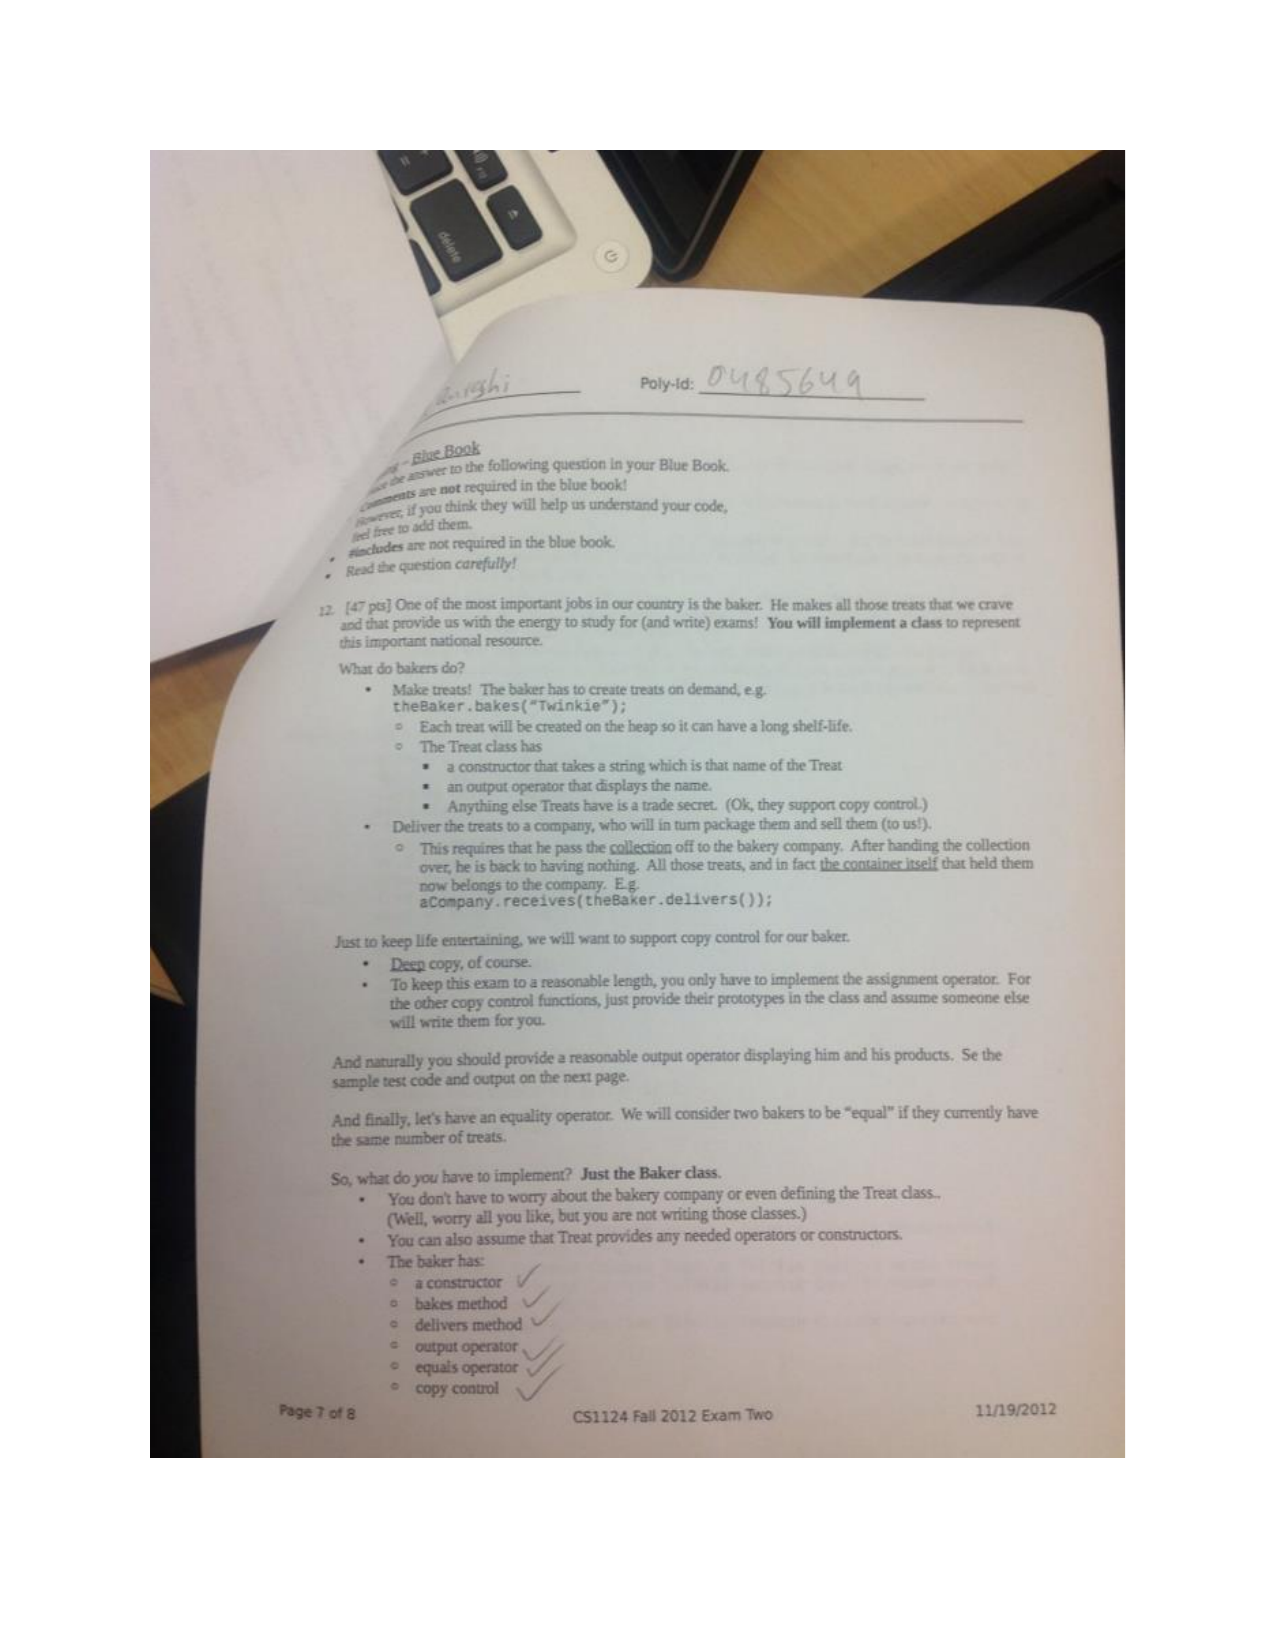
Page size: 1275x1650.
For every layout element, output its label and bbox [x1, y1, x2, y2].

picture [150, 150, 1125, 1458]
